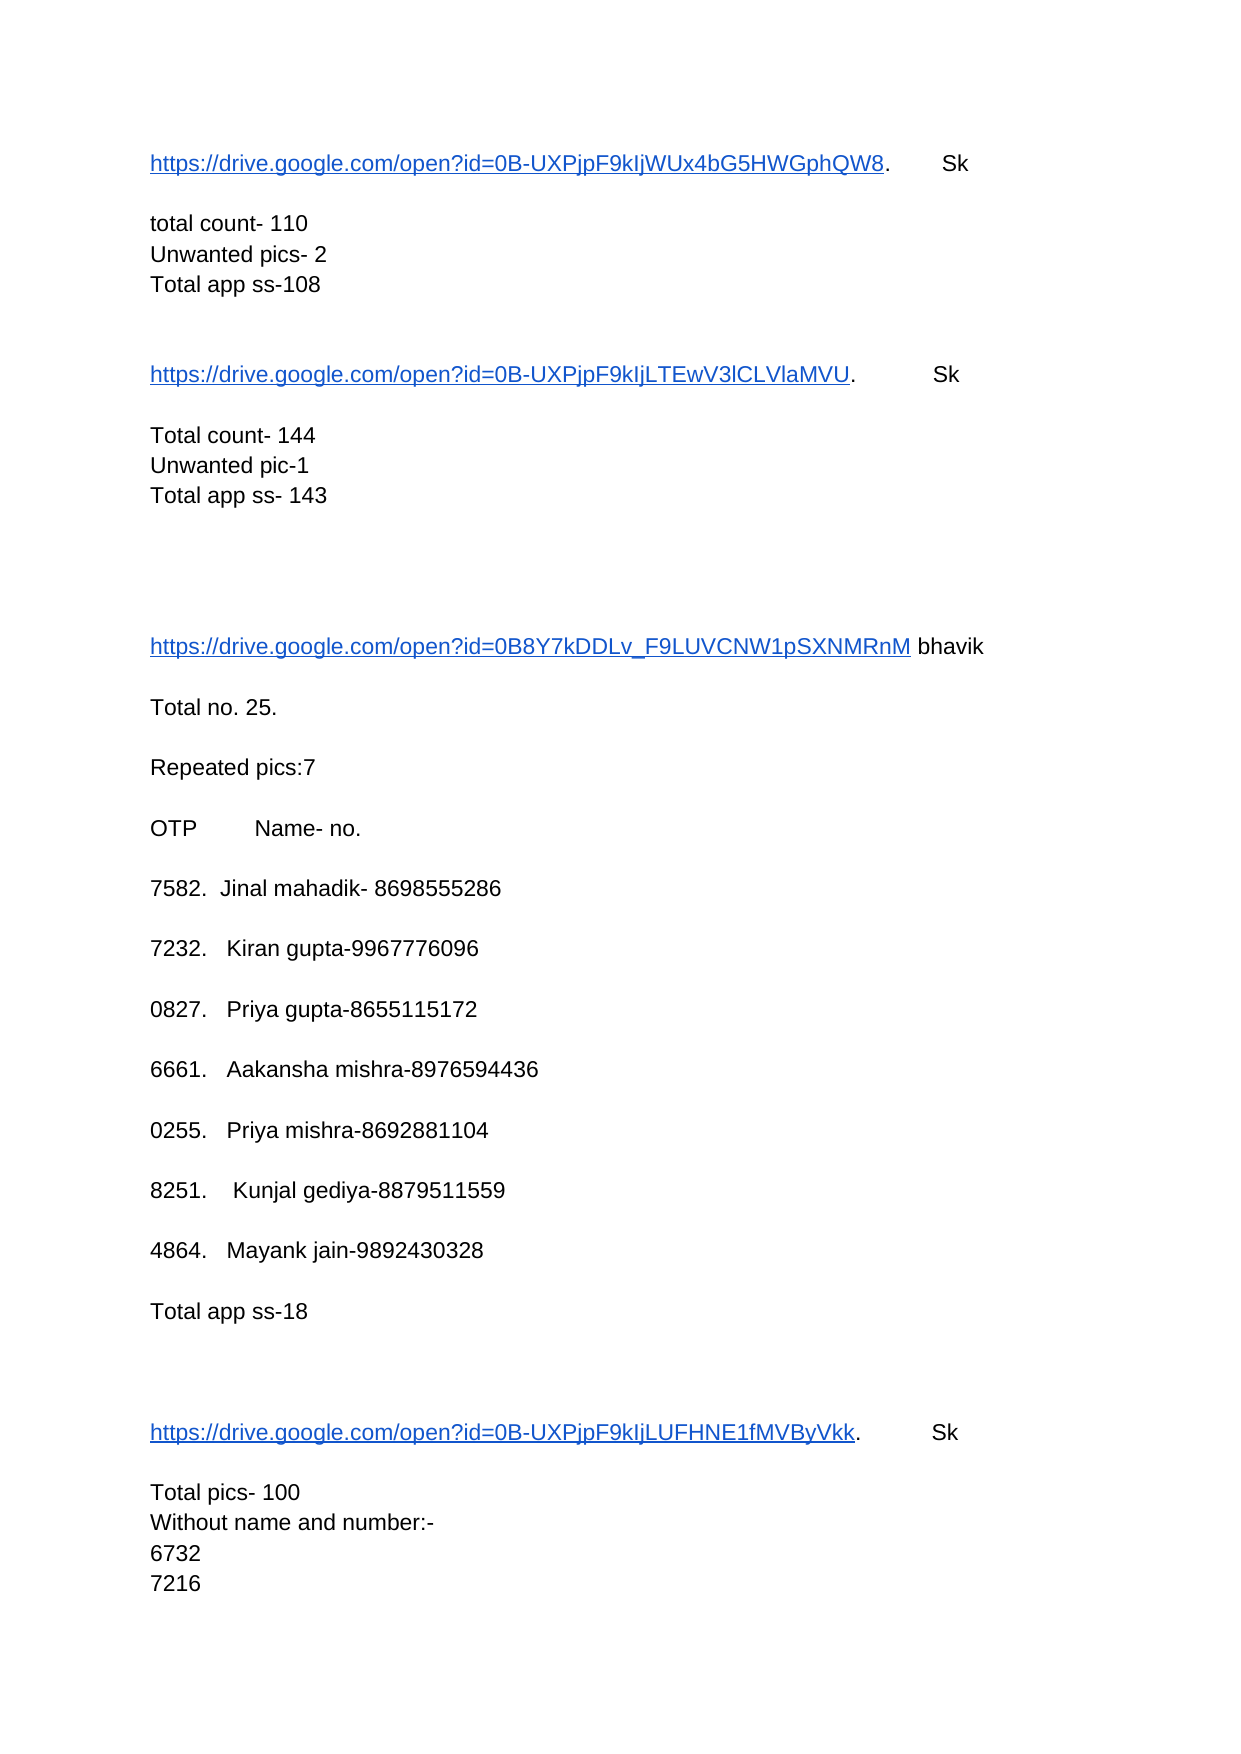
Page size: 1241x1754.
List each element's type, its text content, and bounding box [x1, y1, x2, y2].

text Total count- 144 [150, 422, 1090, 448]
text Total app ss-108 [150, 271, 1090, 297]
text total count- 110 [150, 210, 1090, 237]
text Total app ss- 143 [150, 482, 1090, 509]
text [150, 1449, 1090, 1596]
text https://drive.google.com/open?id=0B-UXPjpF9kIjWUx4bG5HWGphQW8. Sk [150, 150, 1090, 176]
text https://drive.google.com/open?id=0B8Y7kDDLv_F9LUVCNW1pSXNMRnM bhavik [150, 633, 1090, 660]
text https://drive.google.com/open?id=0B-UXPjpF9kIjLTEwV3lCLVlaMVU. Sk [150, 331, 1090, 388]
text https://drive.google.com/open?id=0B-UXPjpF9kIjLUFHNE1fMVByVkk. Sk [150, 1419, 1090, 1445]
text Total no. 25. Repeated pics:7 OTP Name- no. 7582. Jinal mahadik- 8698555286 7232. Kiran gupta-9967776096 0827. Priya gupta-8655115172 6661. Aakansha mishra-8976594436 0255. Priya mishra-8692881104 8251. Kunjal gediya-8879511559 4864. Mayank jain-9892430328 Total app ss-18 [150, 694, 1090, 1324]
text Unwanted pics- 2 [150, 241, 1090, 267]
text Unwanted pic-1 [150, 452, 1090, 478]
